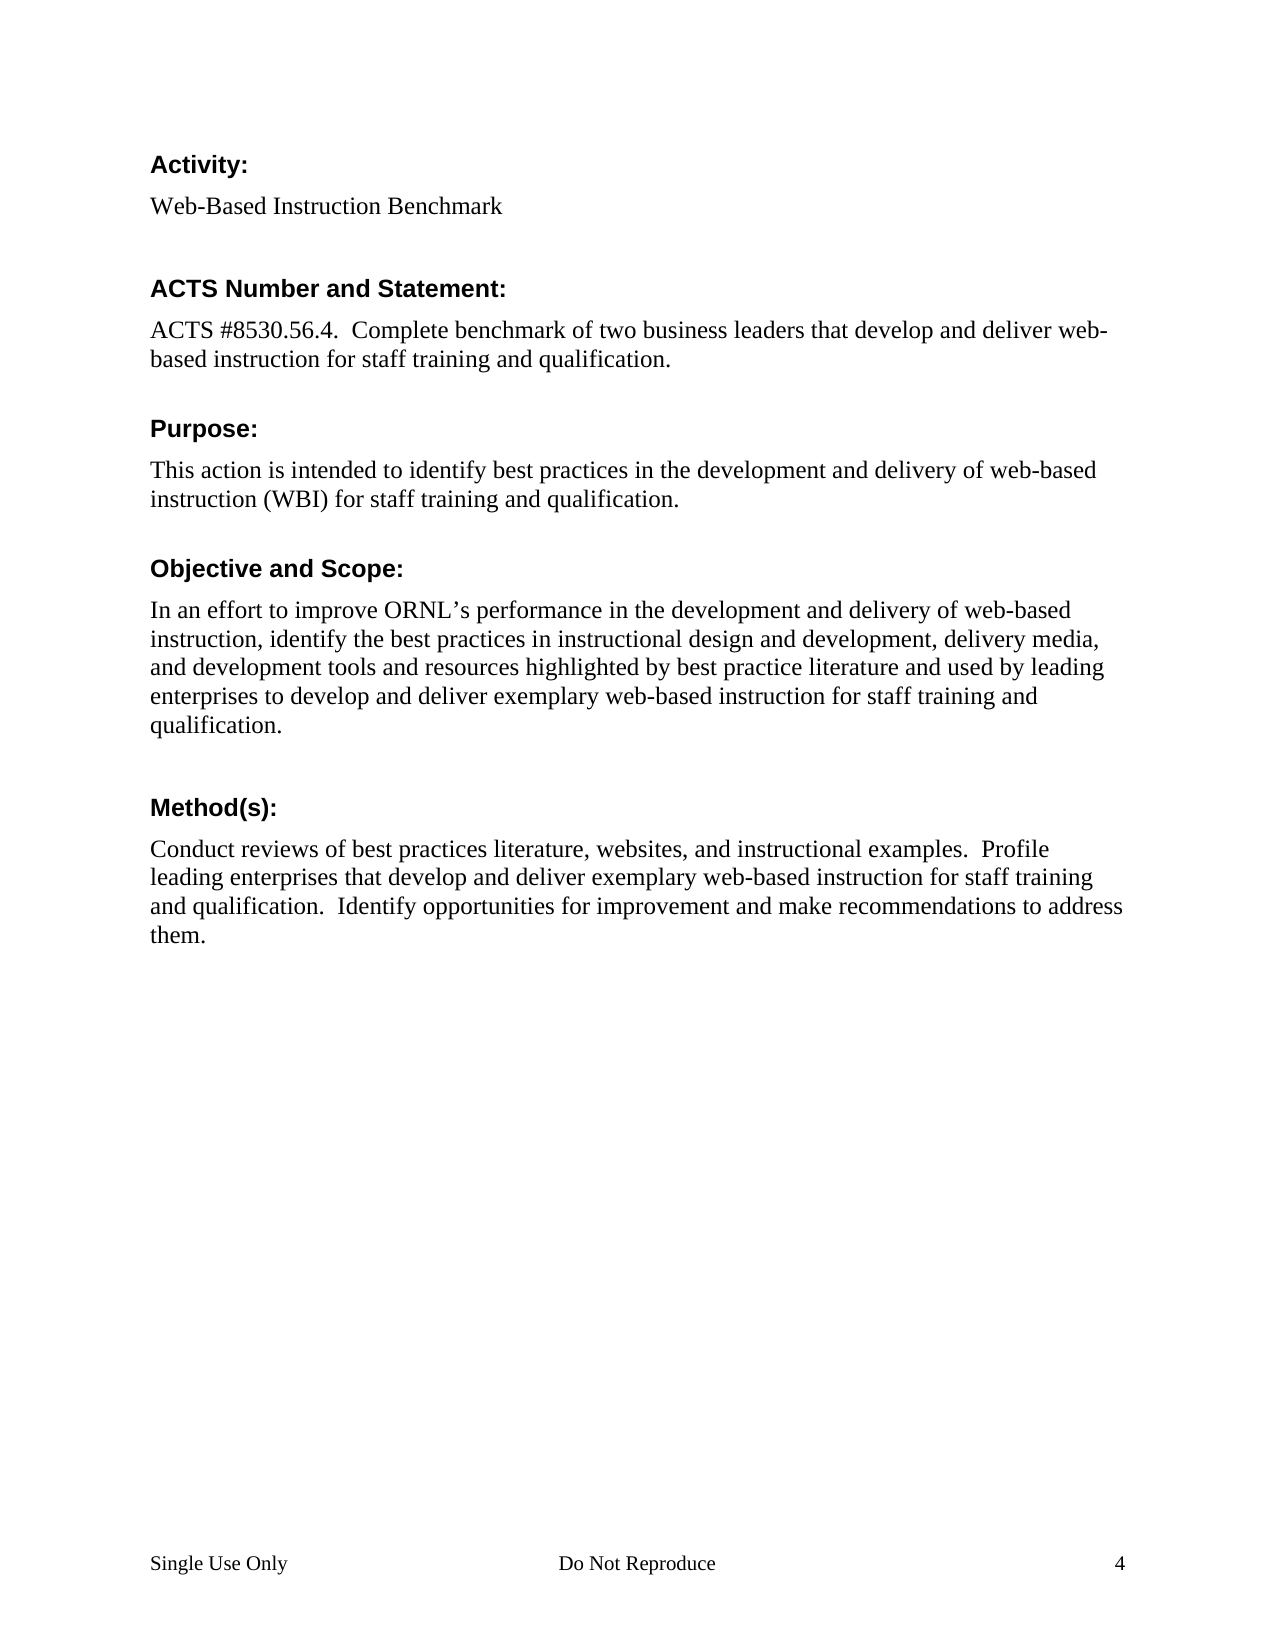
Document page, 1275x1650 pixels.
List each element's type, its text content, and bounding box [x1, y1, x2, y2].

text Method(s): [150, 792, 1125, 821]
text ACTS Number and Statement: [150, 274, 1125, 302]
text Conduct reviews of best practices literature, websites, and instructional examples. Profile leading enterprises that develop and deliver exemplary web-based instruction for staff training and qualification. Identify opportunities for improvement and make recommendations to address them. [150, 834, 1125, 949]
text Objective and Scope: [150, 554, 1125, 582]
text Web-Based Instruction Benchmark [150, 191, 1125, 220]
text Purpose: [150, 414, 1125, 442]
text ACTS #8530.56.4. Complete benchmark of two business leaders that develop and deliver web-based instruction for staff training and qualification. [150, 315, 1125, 372]
text In an effort to improve ORNL’s performance in the development and delivery of web-based instruction, identify the best practices in instructional design and development, delivery media, and development tools and resources highlighted by best practice literature and used by leading enterprises to develop and deliver exemplary web-based instruction for staff training and qualification. [150, 595, 1125, 739]
text Activity: [150, 150, 1125, 179]
text This action is intended to identify best practices in the development and delivery of web-based instruction (WBI) for staff training and qualification. [150, 455, 1125, 512]
